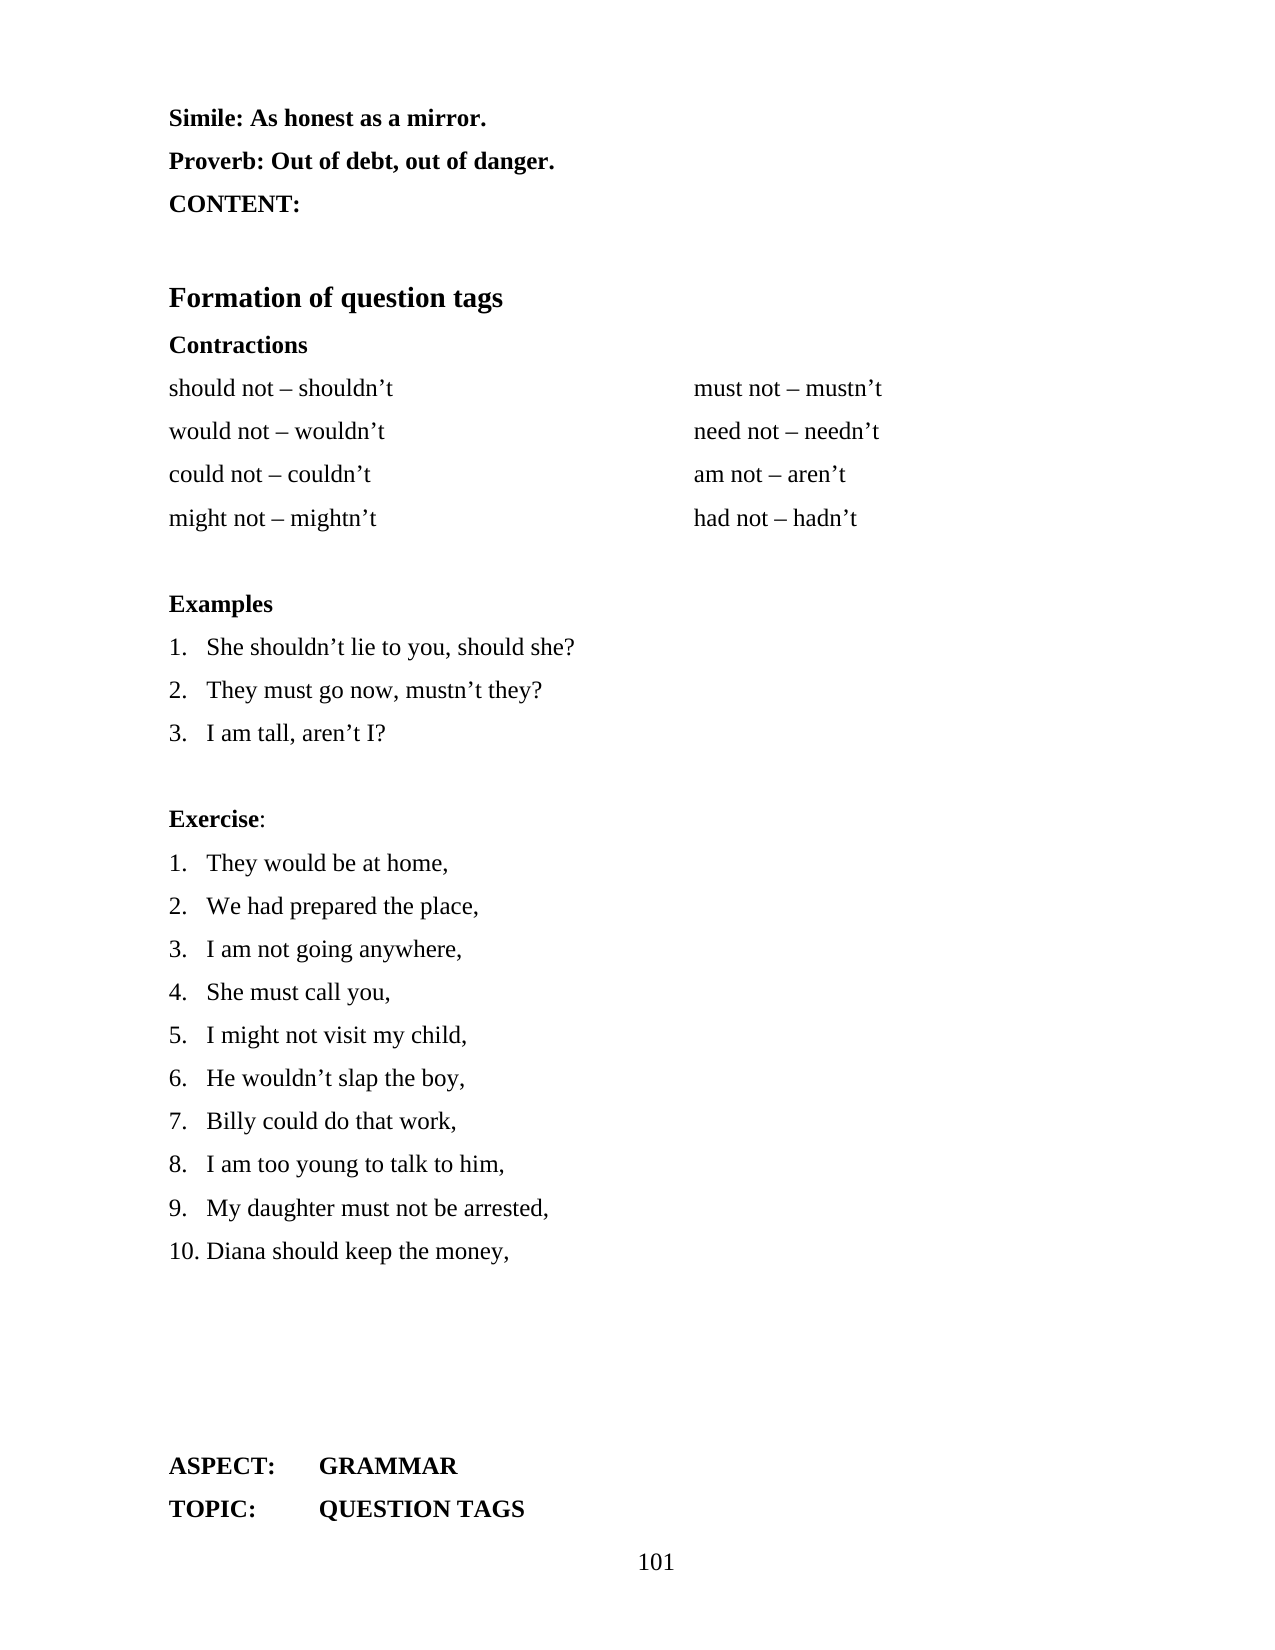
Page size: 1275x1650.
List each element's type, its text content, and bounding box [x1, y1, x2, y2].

text am not – aren’t [694, 459, 1144, 488]
list We had prepared the place, [169, 891, 1144, 919]
text should not – shouldn’t [169, 373, 619, 402]
text had not – hadn’t [694, 503, 1144, 531]
list They would be at home, [169, 848, 1144, 876]
list She shouldn’t lie to you, should she? [169, 632, 1144, 661]
list He wouldn’t slap the boy, [169, 1063, 1144, 1092]
text must not – mustn’t [694, 373, 1144, 402]
text could not – couldn’t [169, 459, 619, 488]
list Diana should keep the money, [169, 1236, 1144, 1264]
text Simile: As honest as a mirror. [169, 103, 1144, 132]
text Exercise: [169, 804, 1144, 833]
list I might not visit my child, [169, 1020, 1144, 1049]
text TOPIC: QUESTION TAGS [169, 1494, 1144, 1523]
list I am tall, aren’t I? [169, 718, 1144, 747]
list I am too young to talk to him, [169, 1149, 1144, 1178]
list My daughter must not be arrested, [169, 1193, 1144, 1221]
text Proverb: Out of debt, out of danger. [169, 146, 1144, 175]
list I am not going anywhere, [169, 934, 1144, 963]
text CONTENT: [169, 189, 1144, 218]
list Billy could do that work, [169, 1106, 1144, 1135]
text Formation of question tags [169, 280, 1144, 313]
text need not – needn’t [694, 416, 1144, 445]
text Examples [169, 589, 1144, 618]
text would not – wouldn’t [169, 416, 619, 445]
list She must call you, [169, 977, 1144, 1006]
text Contractions [169, 330, 1144, 359]
list They must go now, mustn’t they? [169, 675, 1144, 704]
text might not – mightn’t [169, 503, 619, 531]
text ASPECT: GRAMMAR [169, 1451, 1144, 1480]
